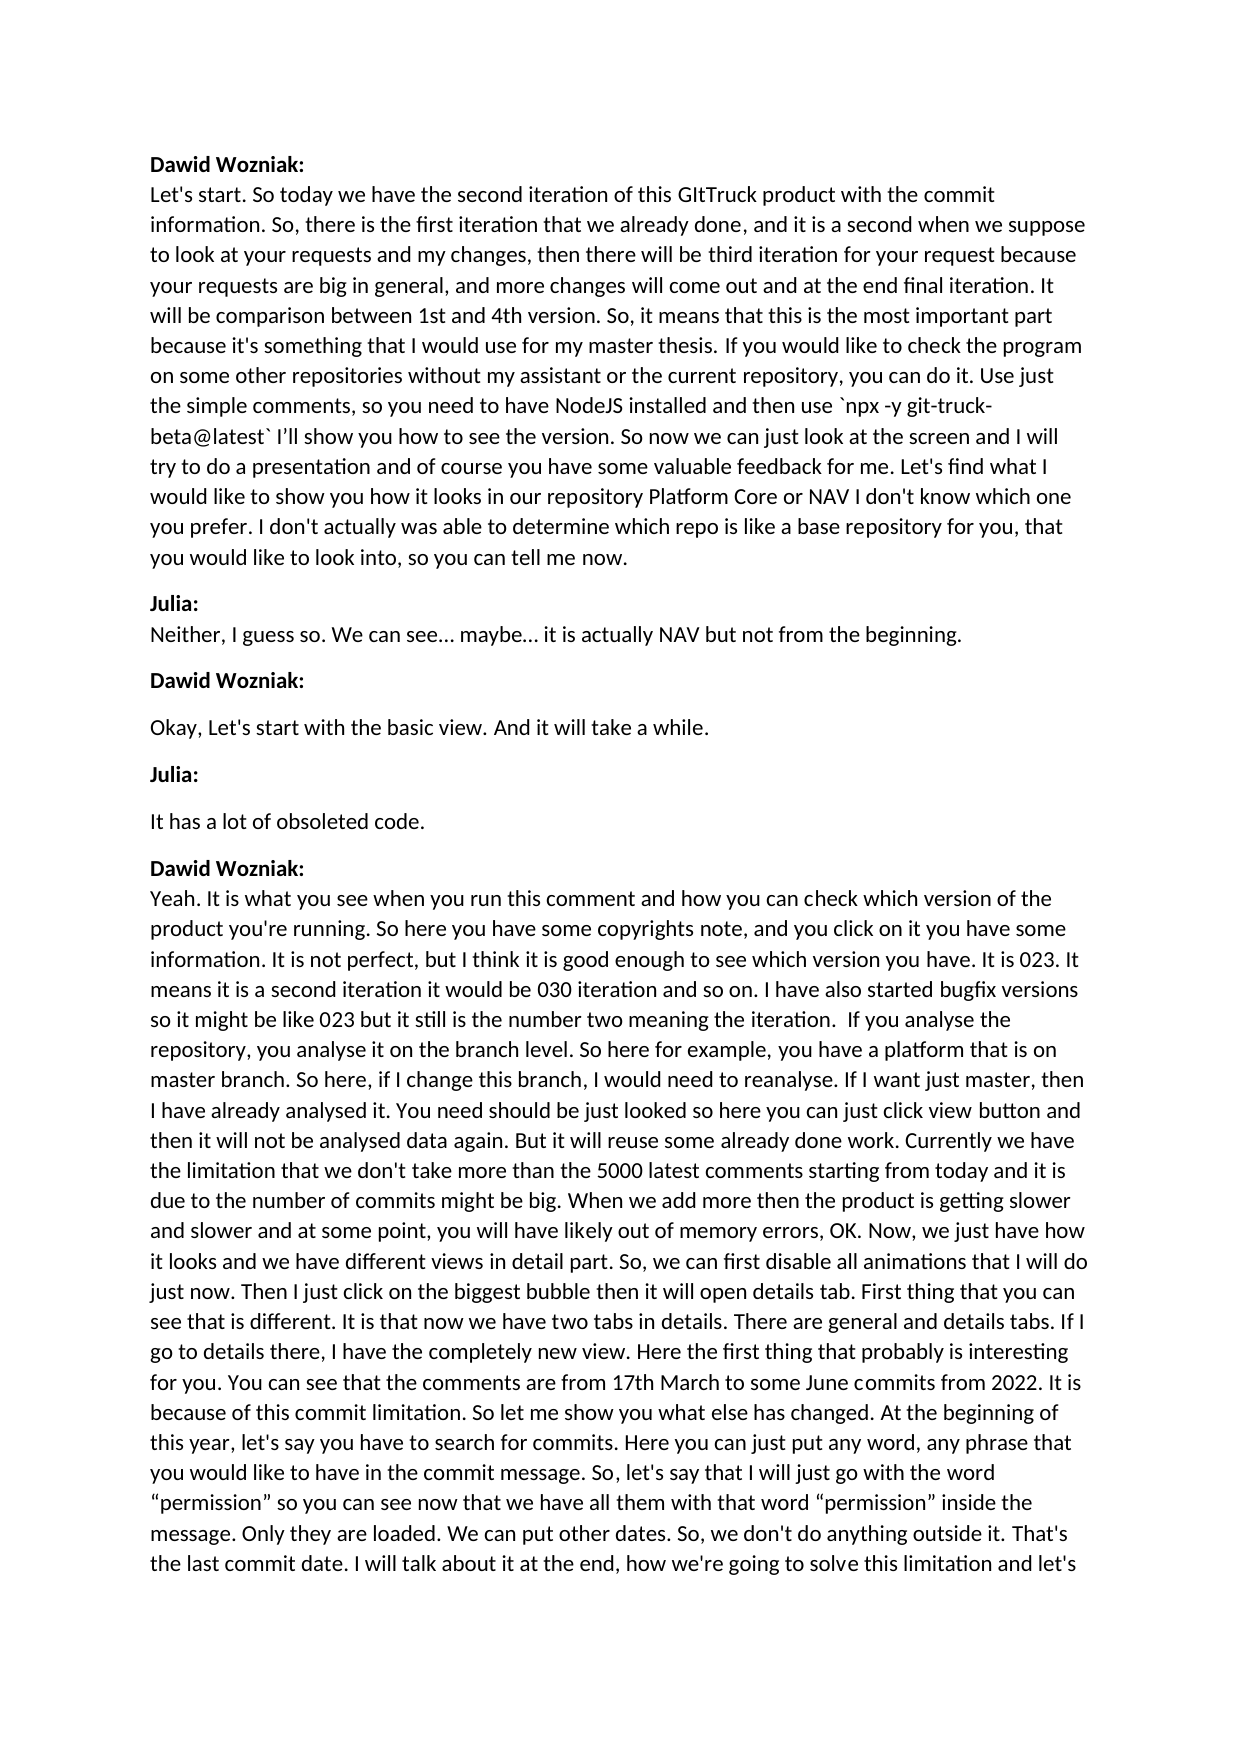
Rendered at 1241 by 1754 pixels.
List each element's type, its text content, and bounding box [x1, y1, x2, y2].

text It has a lot of obsoleted code. [150, 807, 1090, 835]
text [150, 854, 1090, 1577]
text Julia: Neither, I guess so. We can see… maybe… it is actually NAV but not from the beginning. [150, 589, 1090, 648]
text Okay, Let's start with the basic view. And it will take a while. [150, 713, 1090, 742]
text Dawid Wozniak: Let's start. So today we have the second iteration of this GItTruck product with the commit information. So, there is the first iteration that we already done, and it is a second when we suppose to look at your requests and my changes, then there will be third iteration for your request because your requests are big in general, and more changes will come out and at the end final iteration. It will be comparison between 1st and 4th version. So, it means that this is the most important part because it's something that I would use for my master thesis. If you would like to check the program on some other repositories without my assistant or the current repository, you can do it. Use just the simple comments, so you need to have NodeJS installed and then use `npx -y git-truck-beta@latest` I’ll show you how to see the version. So now we can just look at the screen and I will try to do a presentation and of course you have some valuable feedback for me. Let's find what I would like to show you how it looks in our repository Platform Core or NAV I don't know which one you prefer. I don't actually was able to determine which repo is like a base repository for you, that you would like to look into, so you can tell me now. [150, 150, 1090, 571]
text Julia: [150, 760, 1090, 788]
text Dawid Wozniak: [150, 667, 1090, 695]
